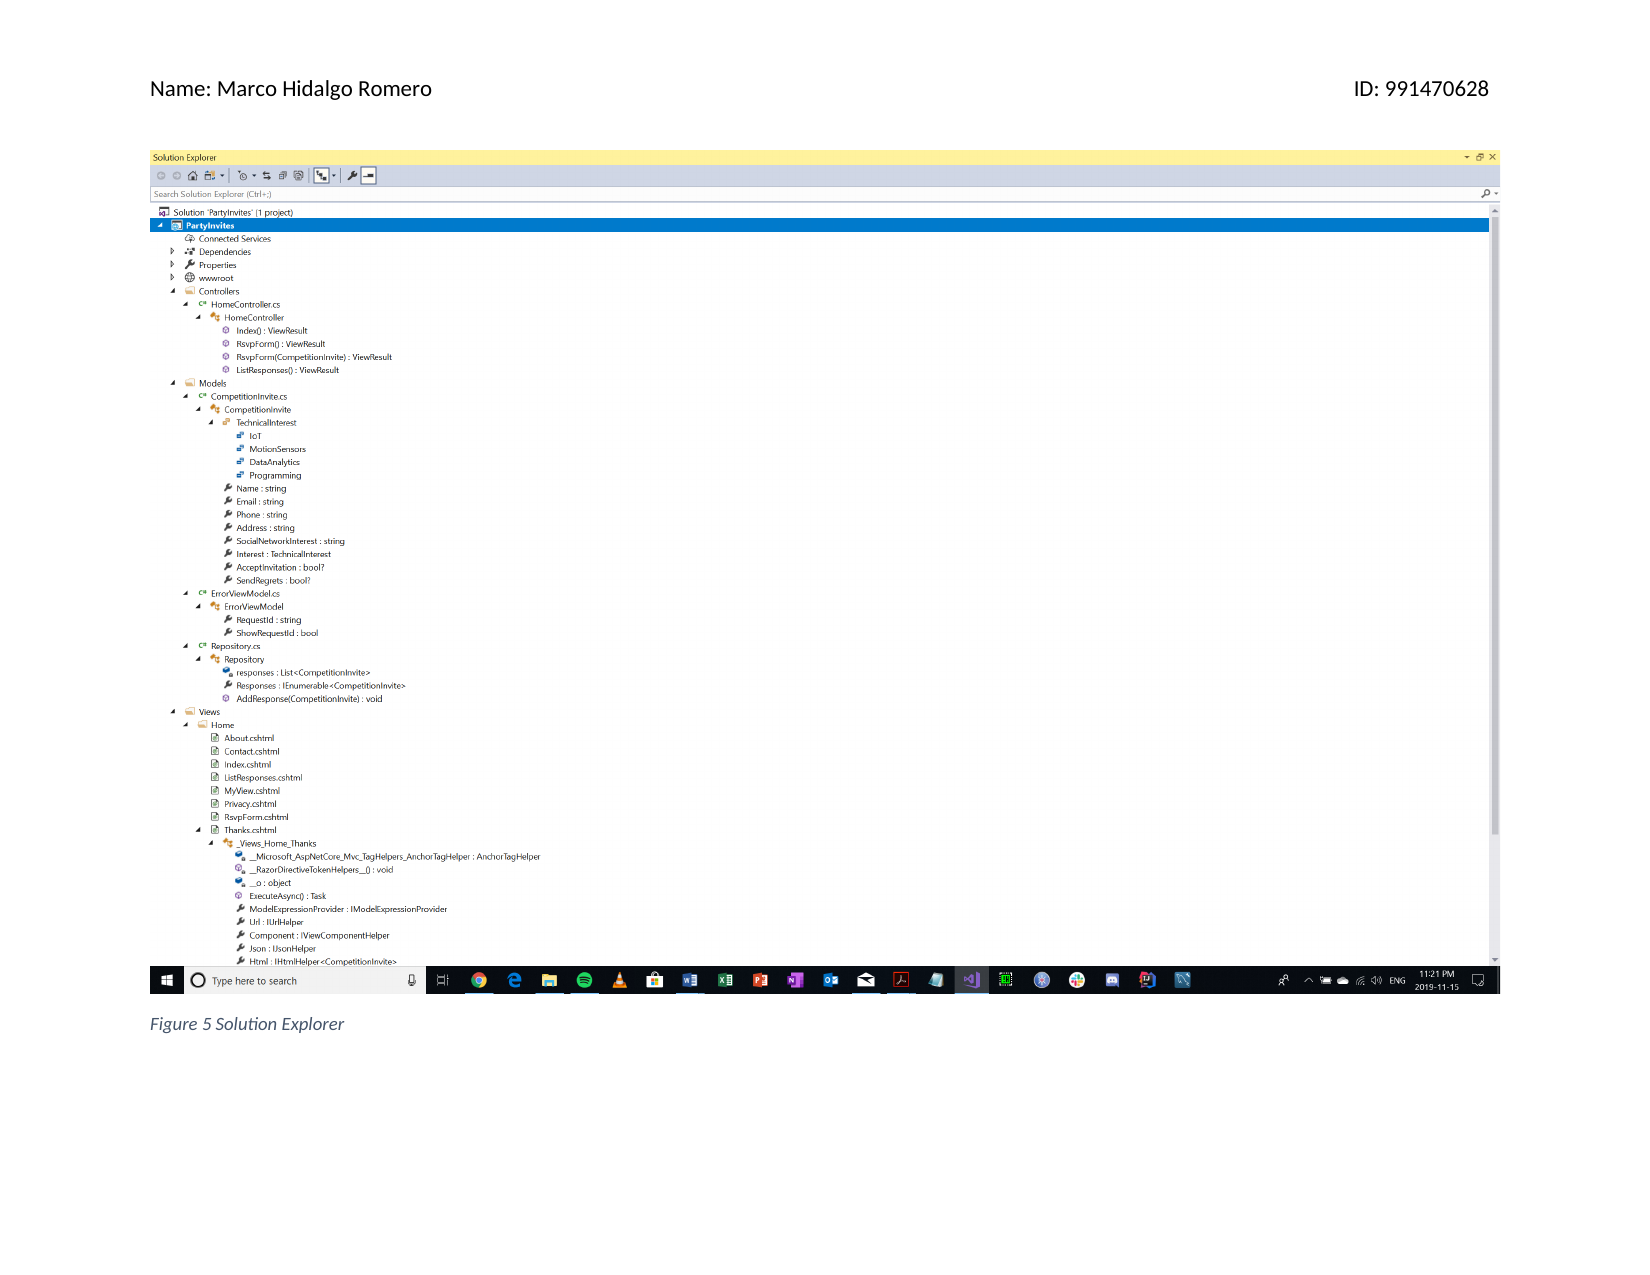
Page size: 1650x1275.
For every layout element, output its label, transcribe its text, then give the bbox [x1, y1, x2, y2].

picture [150, 150, 1500, 994]
